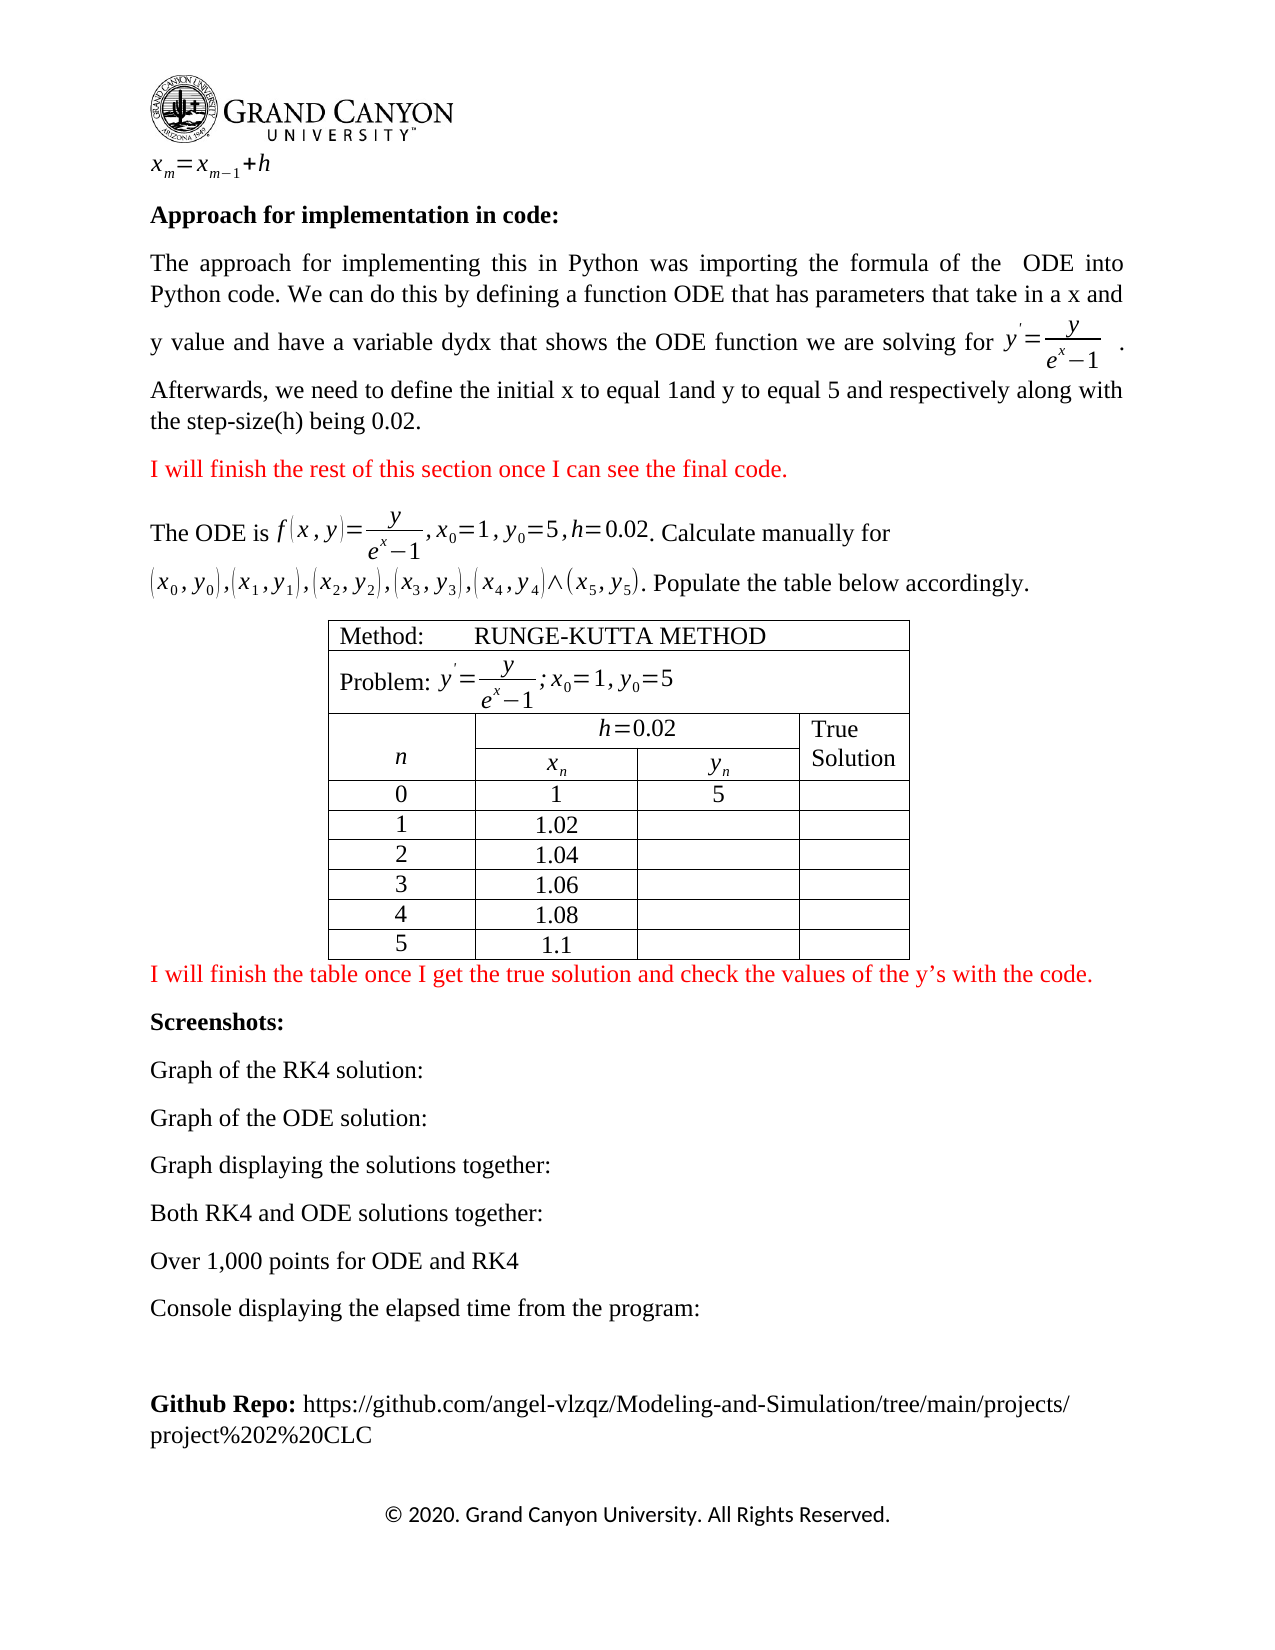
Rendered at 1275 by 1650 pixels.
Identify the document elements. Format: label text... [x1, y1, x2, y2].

table_cell [329, 840, 475, 869]
text Github Repo: https://github.com/angel-vlzqz/Modeling-and-Simulation/tree/main/projects/project%202%20CLC [150, 1389, 1125, 1449]
table_cell [638, 870, 799, 899]
table_cell [800, 811, 909, 839]
table_cell [638, 900, 799, 929]
table_cell [638, 749, 799, 780]
table_cell 1.1 [476, 930, 637, 958]
table_cell [329, 811, 475, 839]
table_cell [638, 840, 799, 869]
table_cell 1.06 [476, 870, 637, 899]
table_cell [476, 714, 799, 747]
table_cell True Solution [800, 714, 909, 780]
text Console displaying the elapsed time from the program: [150, 1293, 1125, 1322]
table_cell [800, 870, 909, 899]
table_cell 1.02 [476, 811, 637, 839]
table_cell [800, 840, 909, 869]
table_header Method: RUNGE-KUTTA METHOD [329, 621, 909, 649]
table_cell [476, 781, 637, 809]
table_cell 1.04 [476, 840, 637, 869]
text Both RK4 and ODE solutions together: [150, 1198, 1125, 1227]
table_cell [638, 781, 799, 809]
text The ODE is . Calculate manually for . Populate the table below accordingly. [150, 501, 1125, 601]
table_cell [800, 781, 909, 809]
table_cell [800, 930, 909, 958]
text Screenshots: [150, 1007, 1125, 1036]
text Graph of the ODE solution: [150, 1103, 1125, 1131]
text Approach for implementation in code: [150, 200, 1125, 229]
table_cell [329, 781, 475, 809]
table_cell [329, 714, 475, 780]
table_cell [329, 900, 475, 929]
table_cell [329, 930, 475, 958]
text The approach for implementing this in Python was importing the formula of the ODE into Python code. We can do this by defining a function ODE that has parameters that take in a x and y value and have a variable dydx that shows the ODE function we are solving for . Afterwards, we need to define the initial x to equal 1and y to equal 5 and respectively along with the step-size(h) being 0.02. [150, 248, 1125, 435]
picture [150, 75, 454, 143]
table_cell [800, 900, 909, 929]
table_cell [638, 811, 799, 839]
text Over 1,000 points for ODE and RK4 [150, 1246, 1125, 1274]
table_cell [476, 749, 637, 780]
text I will finish the rest of this section once I can see the final code. [150, 454, 1125, 482]
text Graph of the RK4 solution: [150, 1055, 1125, 1084]
table_cell 1.08 [476, 900, 637, 929]
table_cell Problem: [329, 651, 909, 713]
table_cell [329, 870, 475, 899]
text I will finish the table once I get the true solution and check the values of the y’s with the code. [150, 959, 1125, 988]
text Graph displaying the solutions together: [150, 1150, 1125, 1179]
table_cell [638, 930, 799, 958]
